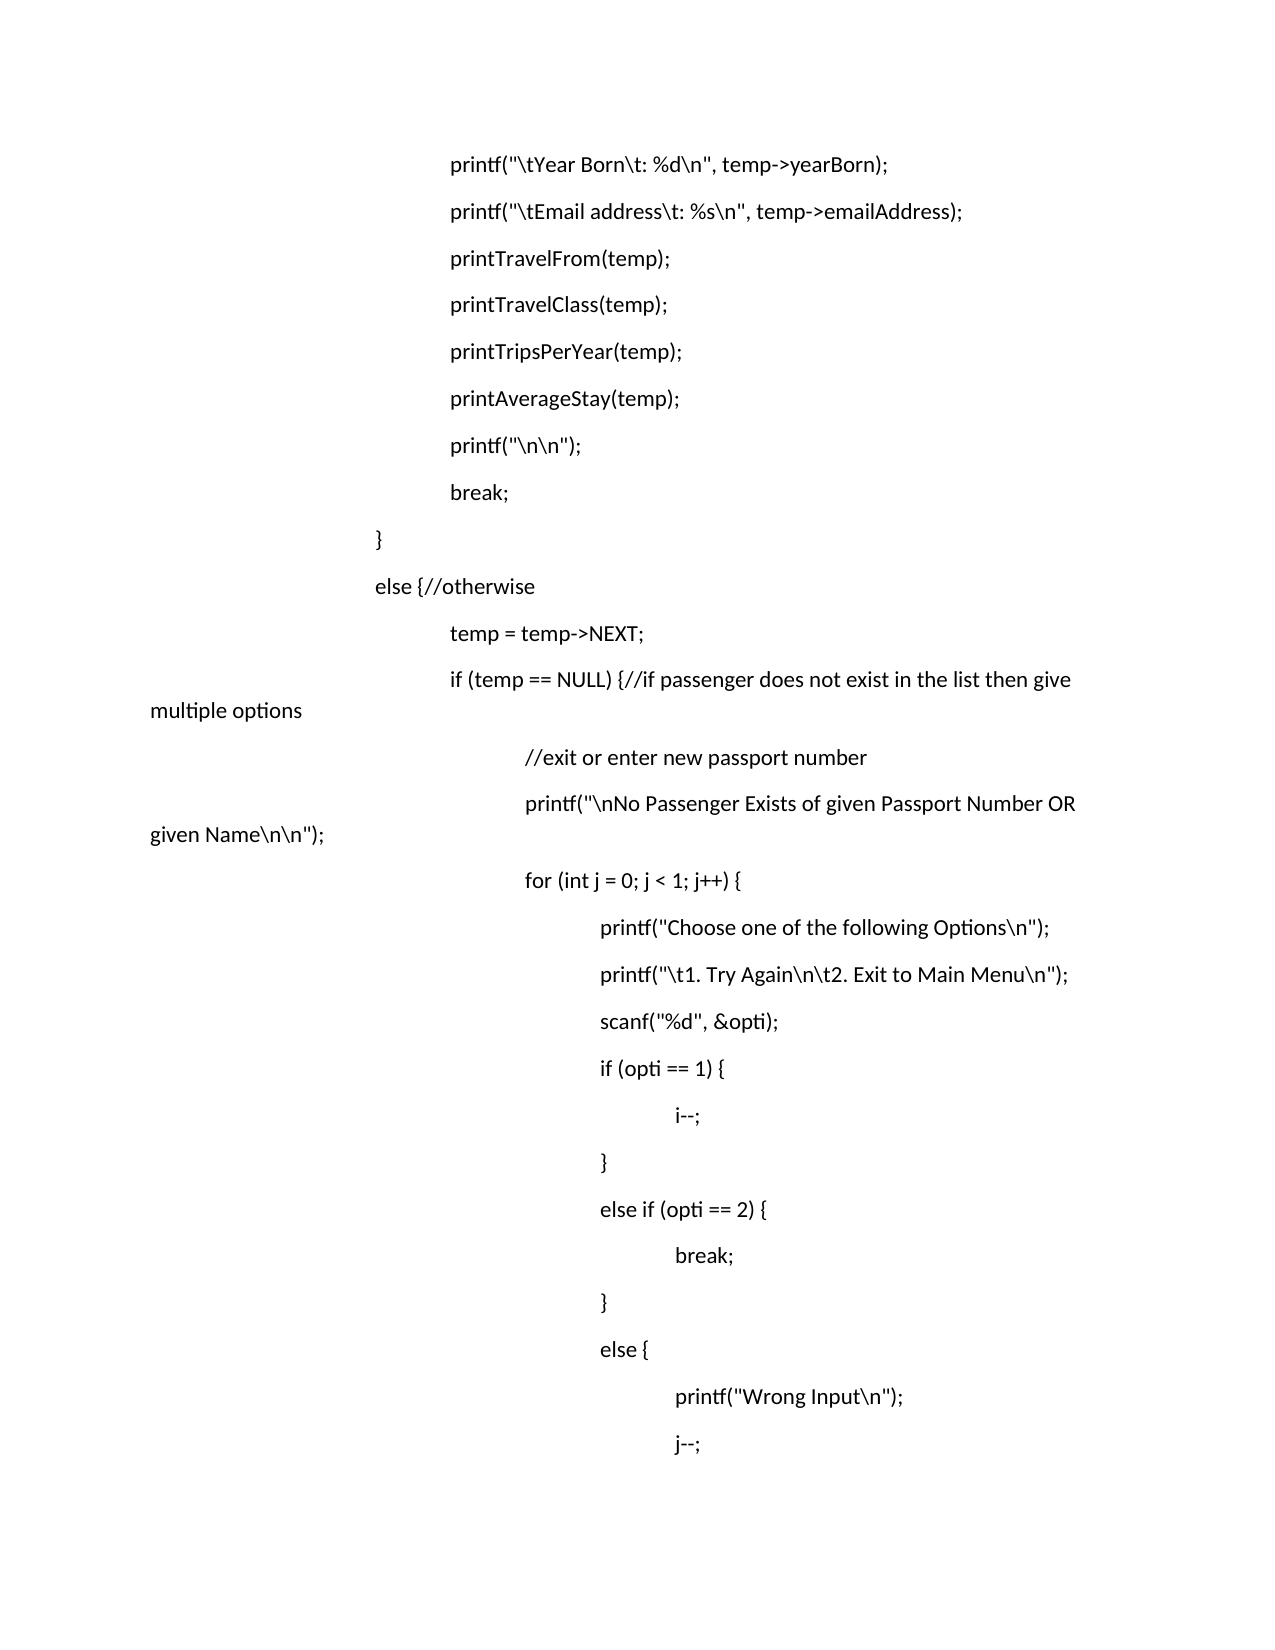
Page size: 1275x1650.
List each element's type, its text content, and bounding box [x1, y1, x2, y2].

text if (opti == 1) { [150, 1054, 1125, 1082]
text scanf("%d", &opti); [150, 1007, 1125, 1035]
text printf("\t1. Try Again\n\t2. Exit to Main Menu\n"); [150, 960, 1125, 988]
text temp = temp->NEXT; [150, 619, 1125, 647]
text } [150, 525, 1125, 553]
text else { [150, 1335, 1125, 1363]
text printf("\tYear Born\t: %d\n", temp->yearBorn); [150, 150, 1125, 178]
text printf("Wrong Input\n"); [150, 1382, 1125, 1410]
text printTravelClass(temp); [150, 291, 1125, 319]
text printAverageStay(temp); [150, 384, 1125, 412]
text } [150, 1148, 1125, 1176]
text //exit or enter new passport number [150, 743, 1125, 771]
text printTripsPerYear(temp); [150, 337, 1125, 366]
text i--; [150, 1101, 1125, 1129]
text printf("\nNo Passenger Exists of given Passport Number OR given Name\n\n"); [150, 789, 1125, 848]
text printf("\tEmail address\t: %s\n", temp->emailAddress); [150, 197, 1125, 225]
text else {//otherwise [150, 572, 1125, 600]
text printf("Choose one of the following Options\n"); [150, 913, 1125, 942]
text printf("\n\n"); [150, 431, 1125, 459]
text else if (opti == 2) { [150, 1195, 1125, 1223]
text j--; [150, 1429, 1125, 1457]
text } [150, 1288, 1125, 1317]
text break; [150, 1242, 1125, 1270]
text break; [150, 478, 1125, 506]
text if (temp == NULL) {//if passenger does not exist in the list then give multiple options [150, 666, 1125, 724]
text printTravelFrom(temp); [150, 244, 1125, 272]
text for (int j = 0; j < 1; j++) { [150, 867, 1125, 895]
